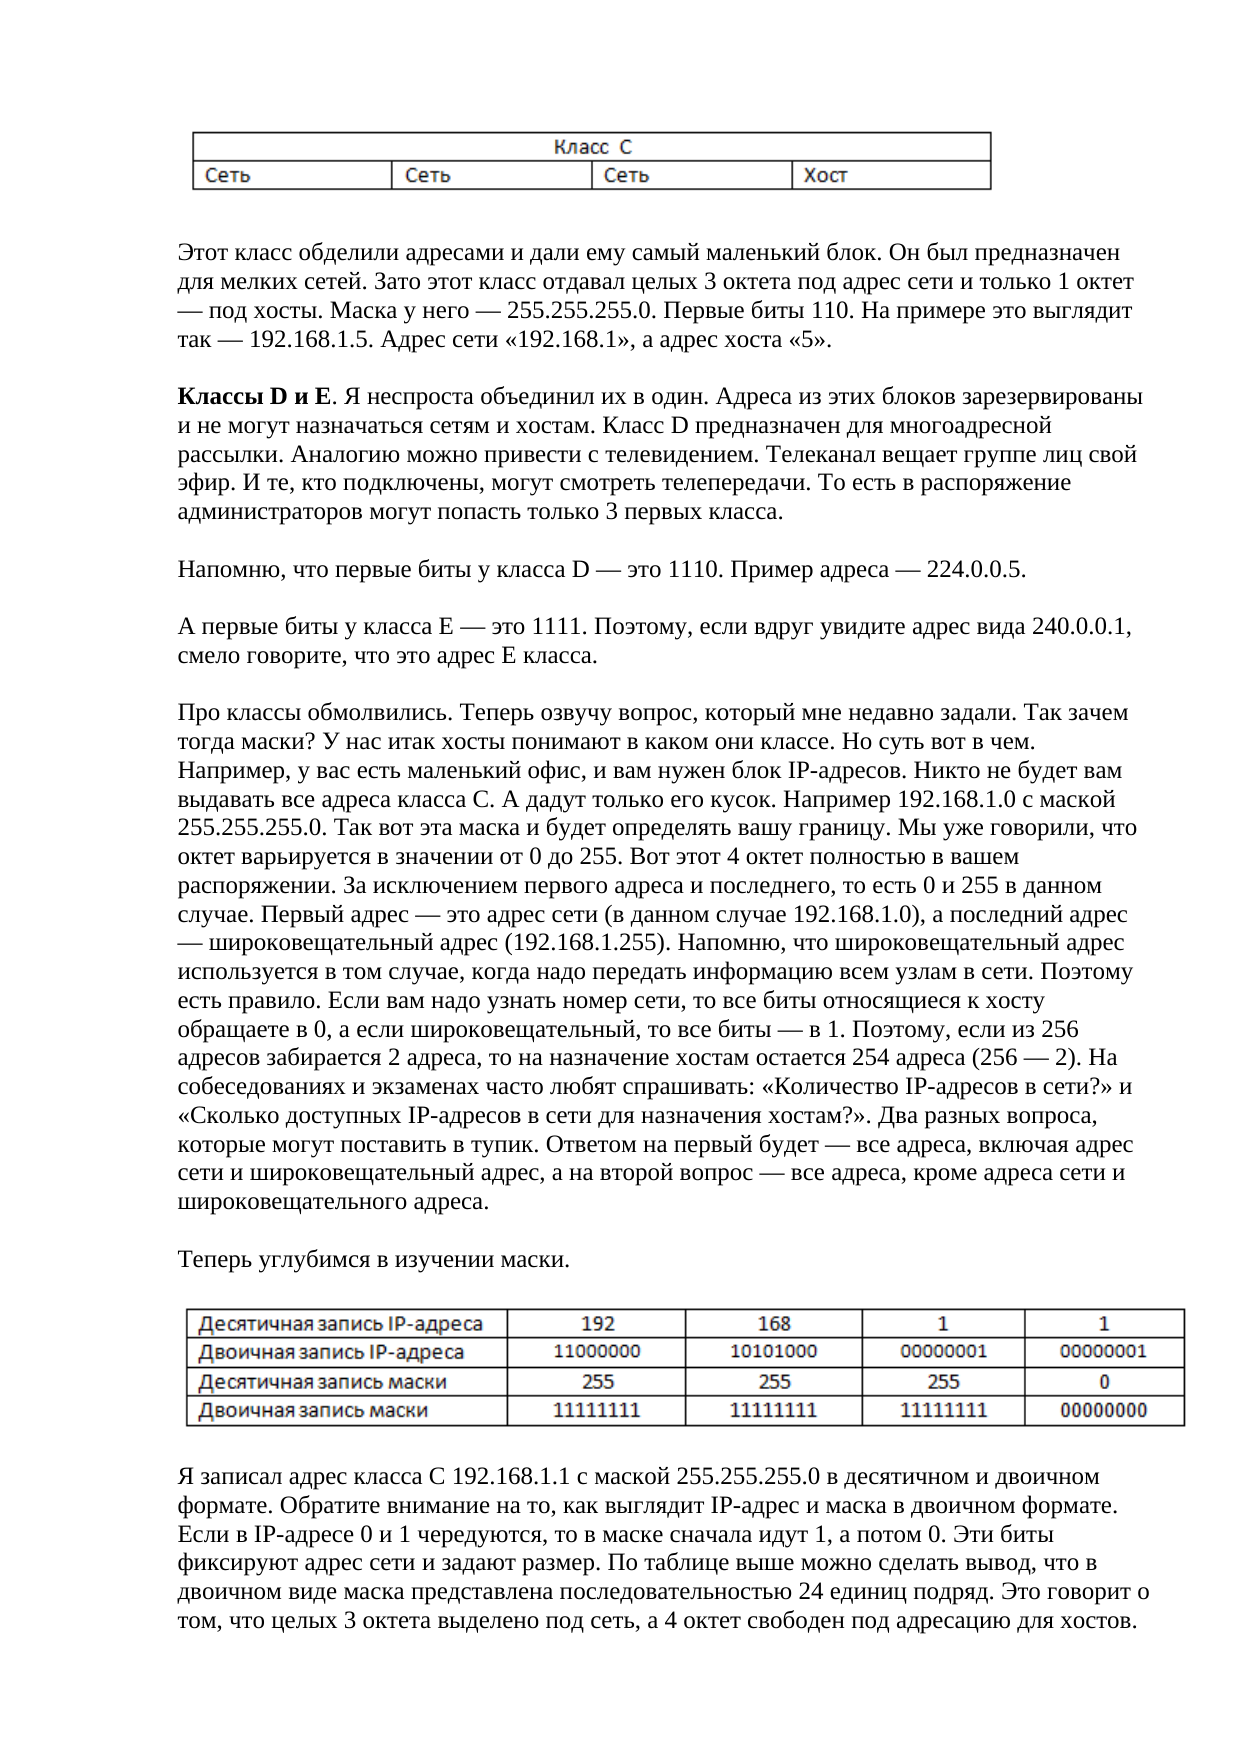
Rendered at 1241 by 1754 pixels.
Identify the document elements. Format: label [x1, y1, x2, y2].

picture [177, 118, 1006, 209]
text [177, 1433, 1152, 1634]
text [177, 118, 1152, 1301]
picture [177, 1301, 1198, 1433]
